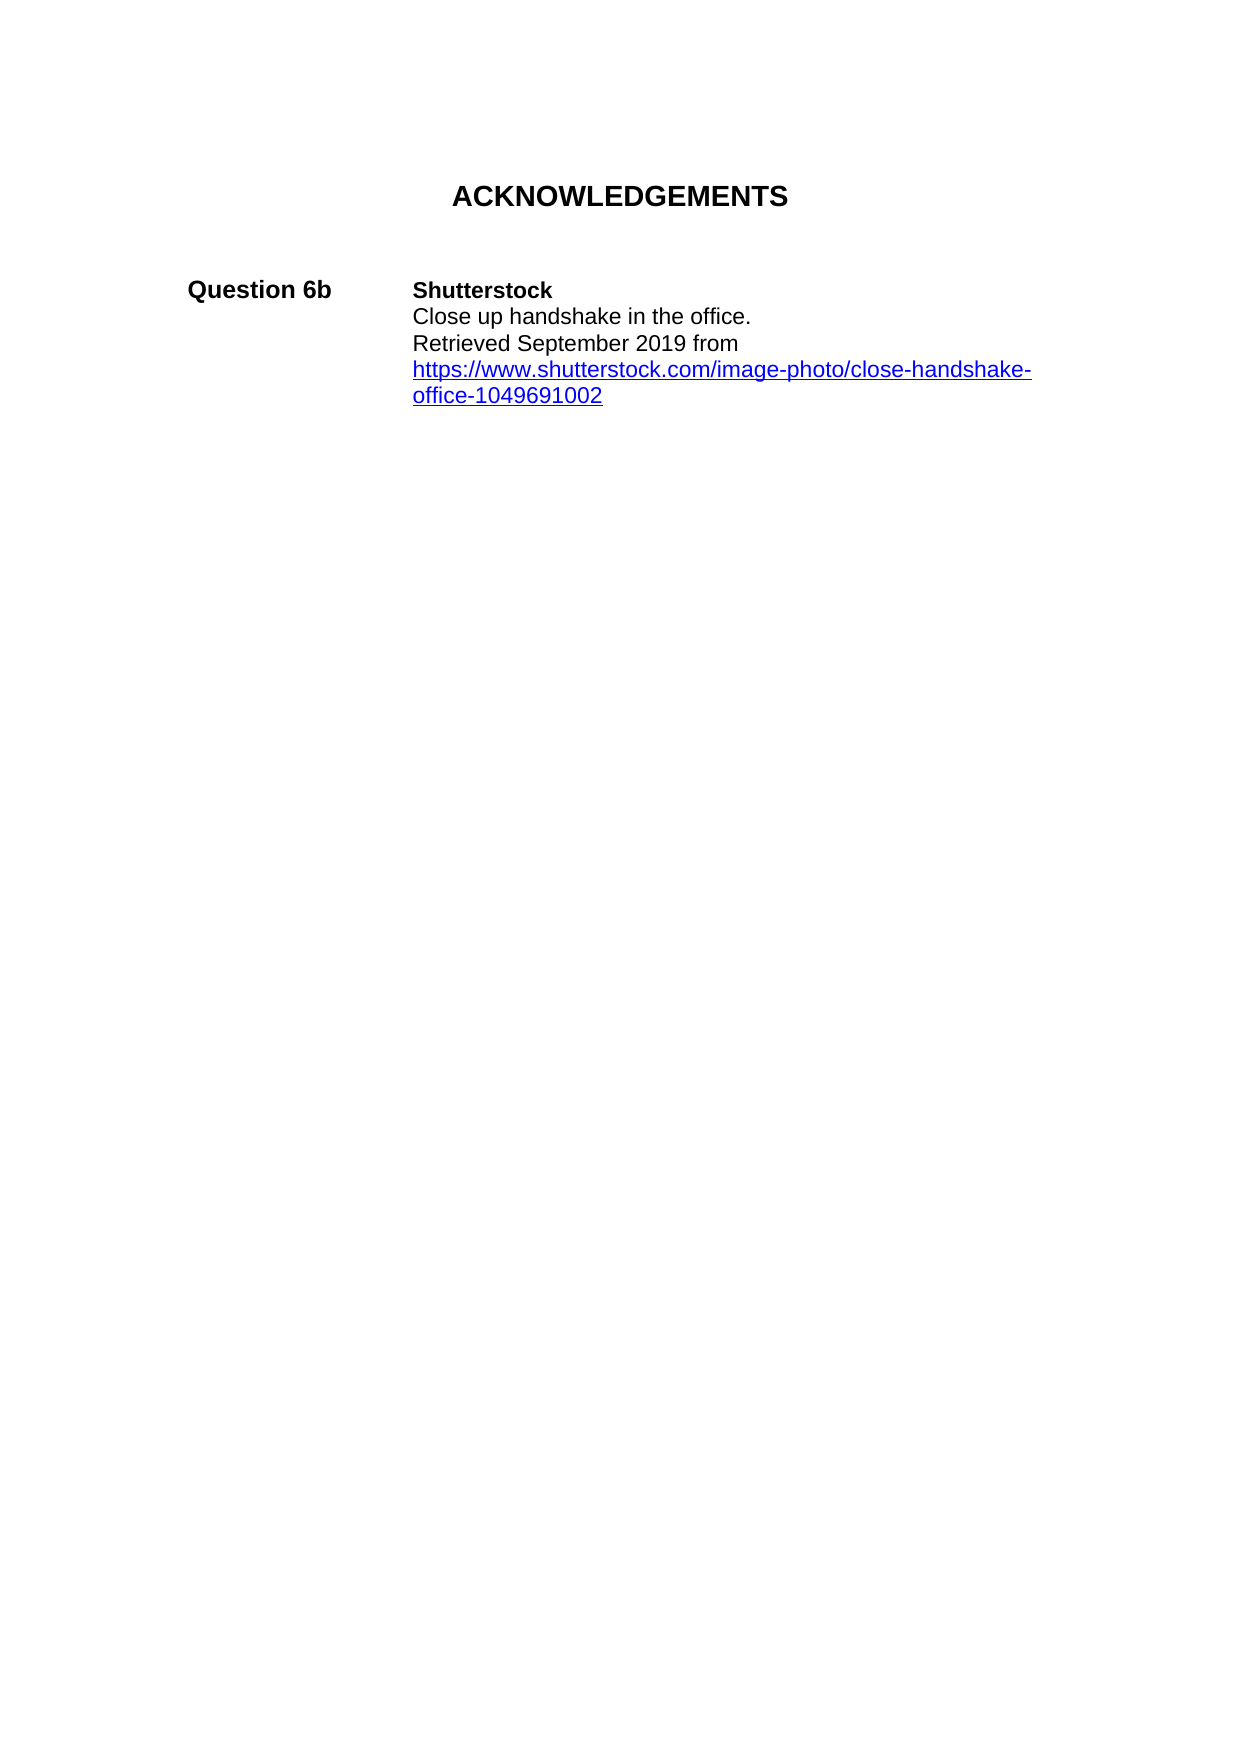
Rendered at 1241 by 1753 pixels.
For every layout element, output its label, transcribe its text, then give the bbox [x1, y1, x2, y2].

text ACKNOWLEDGEMENTS [187, 179, 1053, 212]
text Close up handshake in the office. [337, 303, 1053, 330]
text https://www.shutterstock.com/image-photo/close-handshake-office-1049691002 [412, 356, 1053, 409]
text Question 6b Shutterstock [187, 274, 1053, 303]
text Retrieved September 2019 from [187, 330, 1053, 356]
